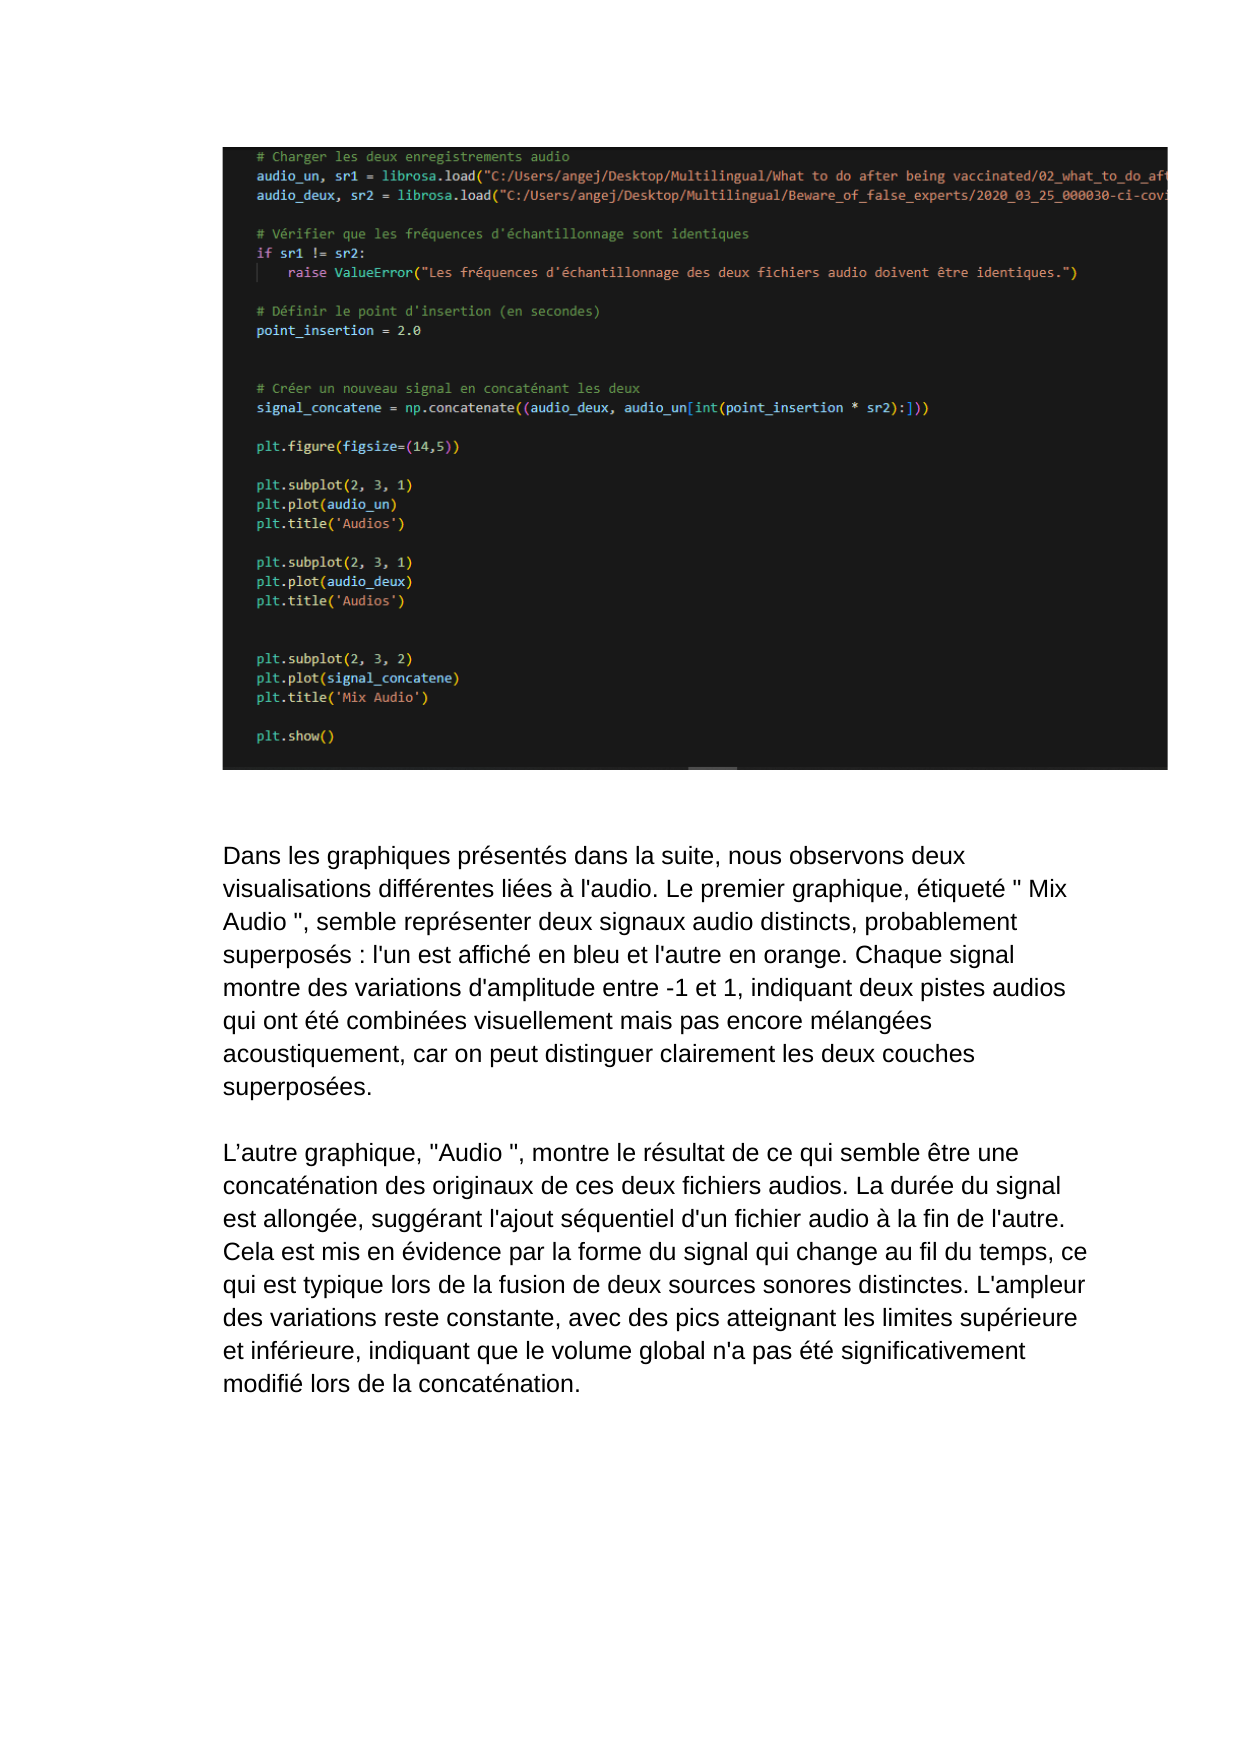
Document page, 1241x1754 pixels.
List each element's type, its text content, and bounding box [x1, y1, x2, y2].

list Dans les graphiques présentés dans la suite, nous observons deux visualisations différentes liées à l'audio. Le premier graphique, étiqueté " Mix Audio ", semble représenter deux signaux audio distincts, probablement superposés : l'un est affiché en bleu et l'autre en orange. Chaque signal montre des variations d'amplitude entre -1 et 1, indiquant deux pistes audios qui ont été combinées visuellement mais pas encore mélangées acoustiquement, car on peut distinguer clairement les deux couches superposées. [223, 841, 1093, 1101]
list L’autre graphique, "Audio ", montre le résultat de ce qui semble être une concaténation des originaux de ces deux fichiers audios. La durée du signal est allongée, suggérant l'ajout séquentiel d'un fichier audio à la fin de l'autre. Cela est mis en évidence par la forme du signal qui change au fil du temps, ce qui est typique lors de la fusion de deux sources sonores distinctes. L'ampleur des variations reste constante, avec des pics atteignant les limites supérieure et inférieure, indiquant que le volume global n'a pas été significativement modifié lors de la concaténation. [223, 1138, 1093, 1398]
picture [222, 147, 1168, 770]
